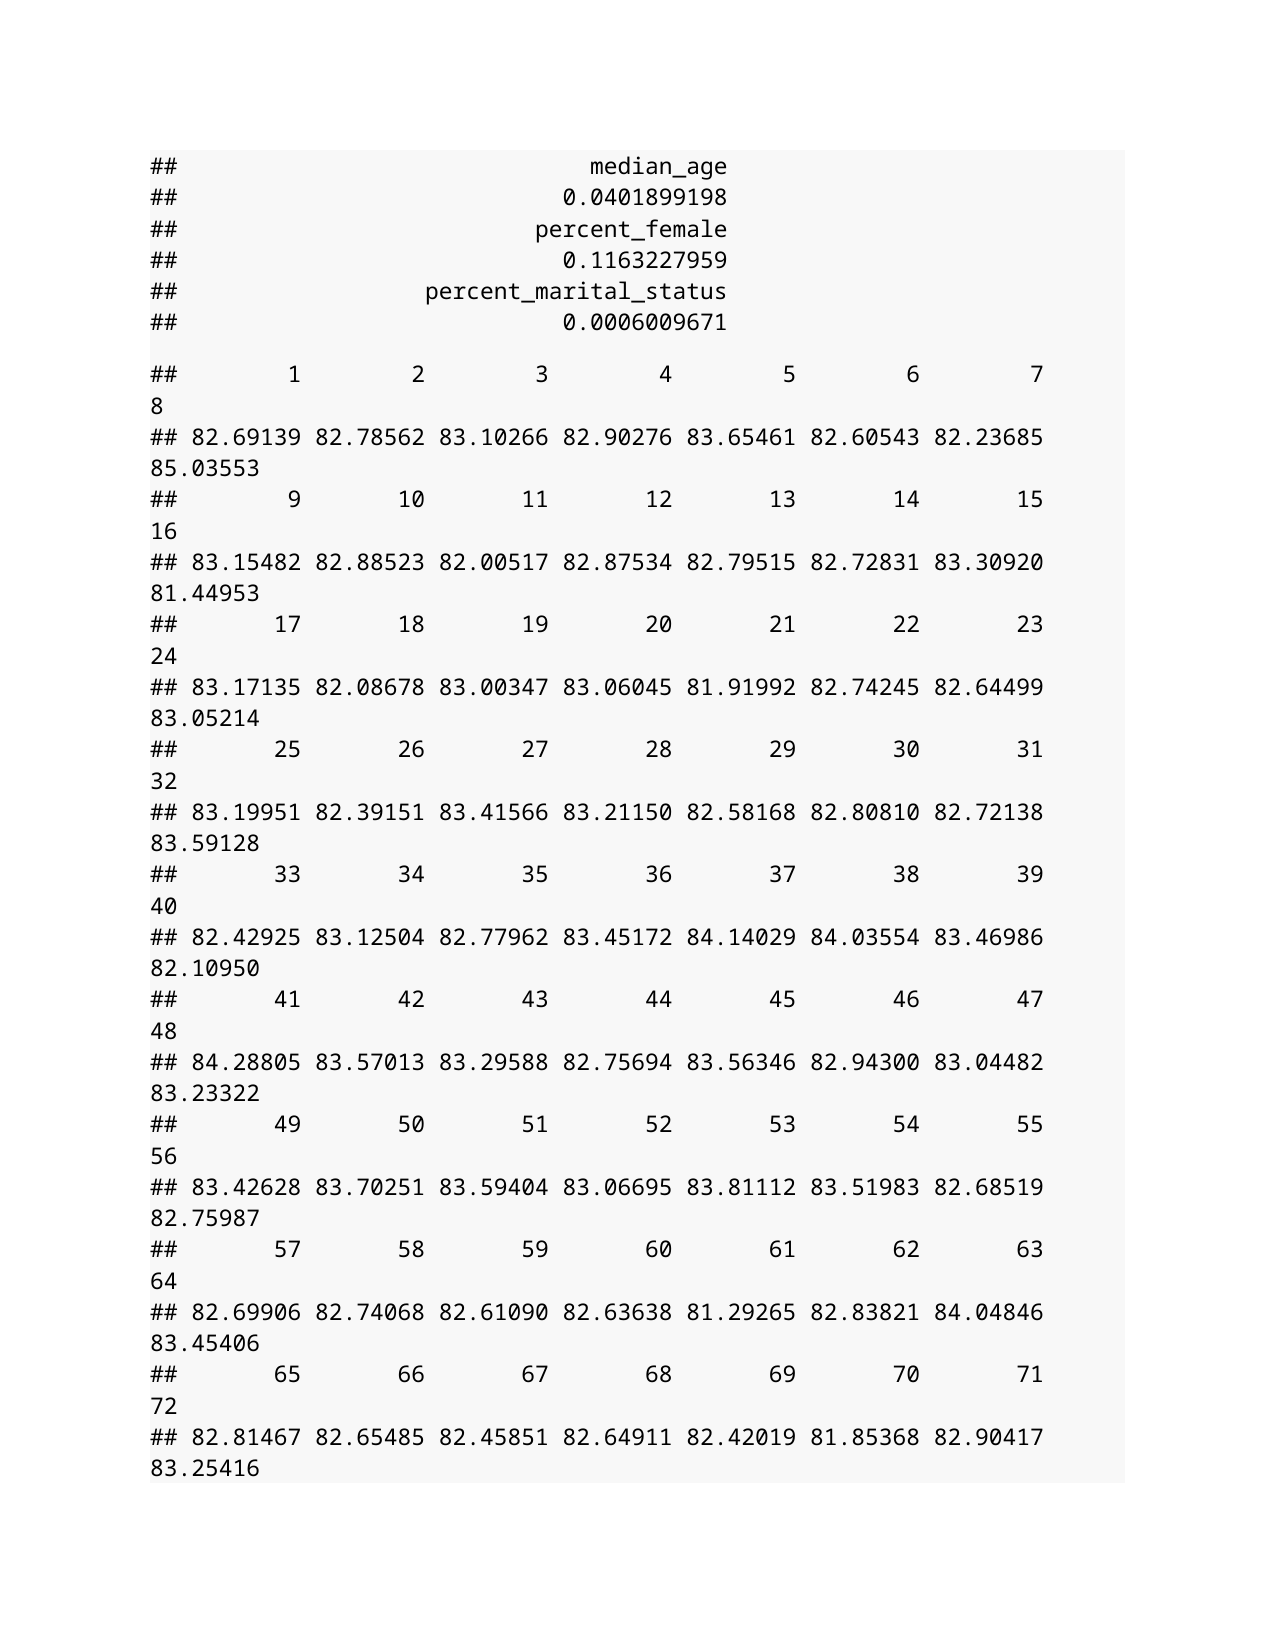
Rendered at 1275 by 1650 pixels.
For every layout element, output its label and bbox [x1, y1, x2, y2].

text [150, 358, 1125, 1483]
text [150, 150, 1125, 337]
